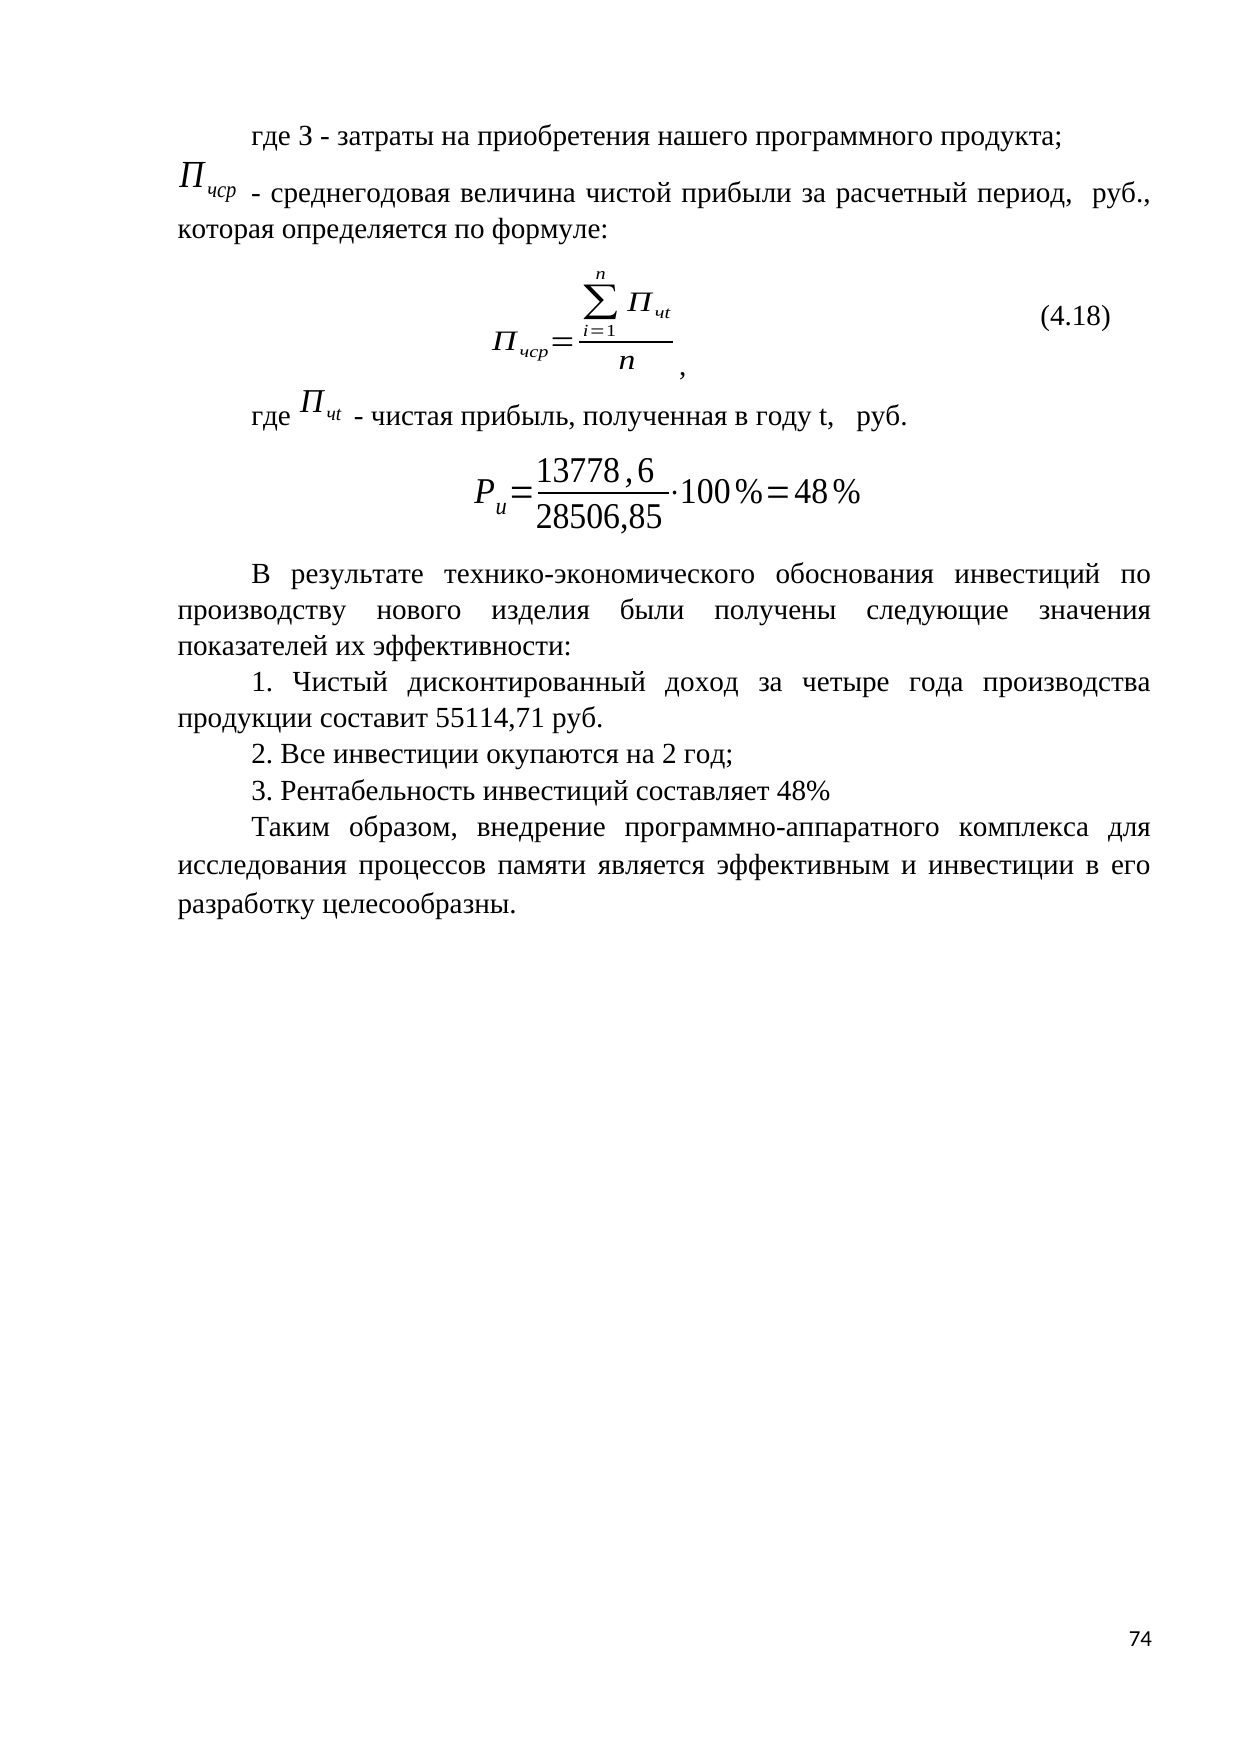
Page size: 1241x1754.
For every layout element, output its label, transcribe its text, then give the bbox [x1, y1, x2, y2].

text Таким образом, внедрение программно-аппаратного комплекса для исследования процессов памяти является эффективным и инвестиции в его разработку целесообразны. [177, 809, 1152, 919]
text 1. Чистый дисконтированный доход за четыре года производства продукции составит 55114,71 руб. [177, 664, 1152, 734]
text 3. Рентабельность инвестиций составляет 48% [177, 773, 1152, 806]
text В результате технико-экономического обоснования инвестиций по производству нового изделия были получены следующие значения показателей их эффективности: [177, 556, 1152, 662]
text где З - затраты на приобретения нашего программного продукта; - среднегодовая величина чистой прибыли за расчетный период, руб., которая определяется по формуле: [177, 118, 1152, 245]
text 2. Все инвестиции окупаются на 2 год; [177, 736, 1152, 770]
table_header (4.18) [999, 264, 1152, 383]
text где - чистая прибыль, полученная в году t, руб. [177, 383, 1152, 432]
table_header , [177, 264, 999, 383]
